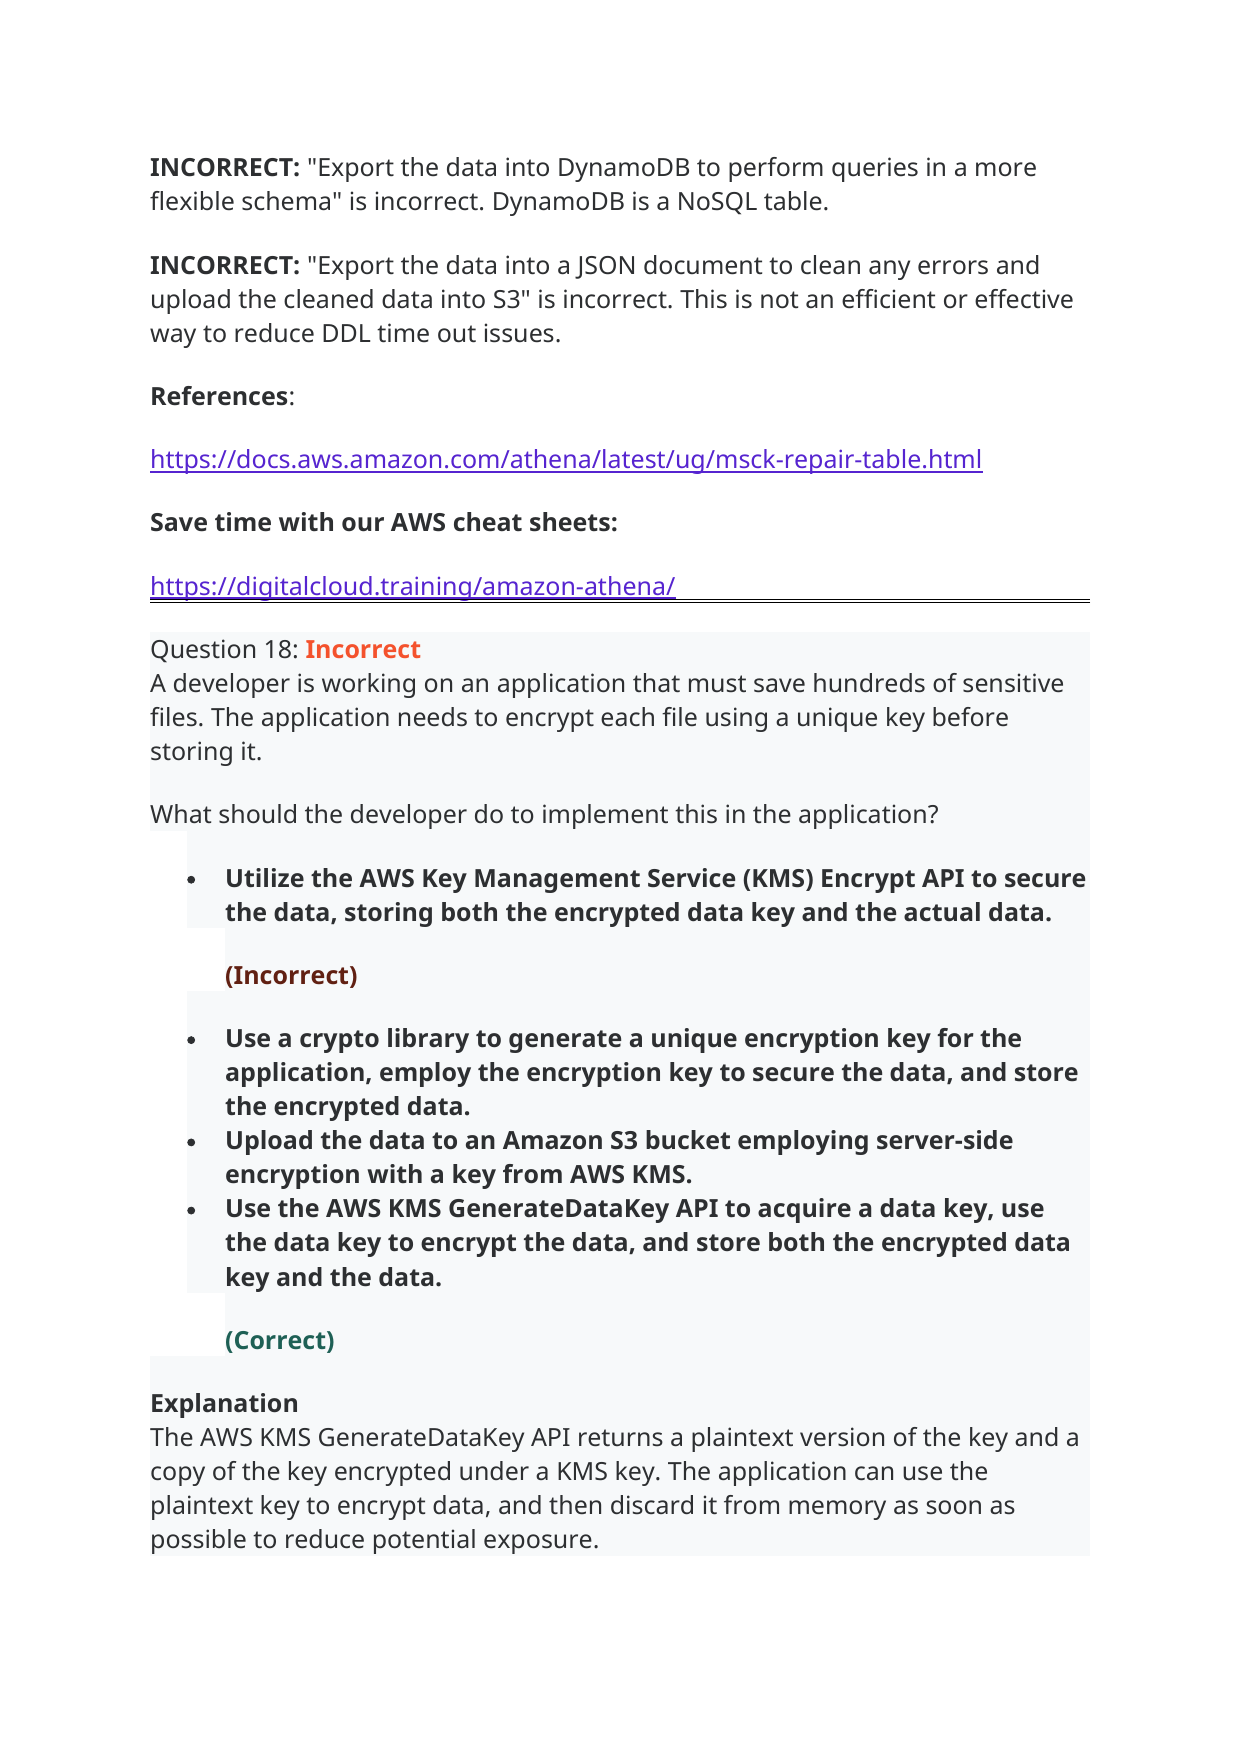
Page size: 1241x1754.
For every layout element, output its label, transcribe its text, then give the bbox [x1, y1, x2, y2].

text References: [150, 379, 1090, 413]
list Use the AWS KMS GenerateDataKey API to acquire a data key, use the data key to encrypt the data, and store both the encrypted data key and the data. [187, 1191, 1090, 1293]
text INCORRECT: "Export the data into DynamoDB to perform queries in a more flexible schema" is incorrect. DynamoDB is a NoSQL table. [150, 150, 1090, 218]
text (Incorrect) [225, 957, 1090, 992]
list Utilize the AWS Key Management Service (KMS) Encrypt API to secure the data, storing both the encrypted data key and the actual data. [187, 860, 1090, 928]
text https://docs.aws.amazon.com/athena/latest/ug/msck-repair-table.html [150, 442, 1090, 476]
text What should the developer do to implement this in the application? [150, 797, 1090, 831]
text A developer is working on an application that must save hundreds of sensitive files. The application needs to encrypt each file using a unique key before storing it. [150, 666, 1090, 768]
list Upload the data to an Amazon S3 bucket employing server-side encryption with a key from AWS KMS. [187, 1123, 1090, 1191]
list Use a crypto library to generate a unique encryption key for the application, employ the encryption key to secure the data, and store the encrypted data. [187, 1021, 1090, 1123]
text Explanation [150, 1386, 1090, 1420]
text The AWS KMS GenerateDataKey API returns a plaintext version of the key and a copy of the key encrypted under a KMS key. The application can use the plaintext key to encrypt data, and then discard it from memory as soon as possible to reduce potential exposure. [150, 1420, 1090, 1556]
text INCORRECT: "Export the data into a JSON document to clean any errors and upload the cleaned data into S3" is incorrect. This is not an efficient or effective way to reduce DDL time out issues. [150, 247, 1090, 349]
text (Correct) [225, 1322, 1090, 1356]
text Question 18: Incorrect [150, 632, 1090, 666]
text https://digitalcloud.training/amazon-athena/ [150, 568, 1090, 599]
text Save time with our AWS cheat sheets: [150, 505, 1090, 539]
